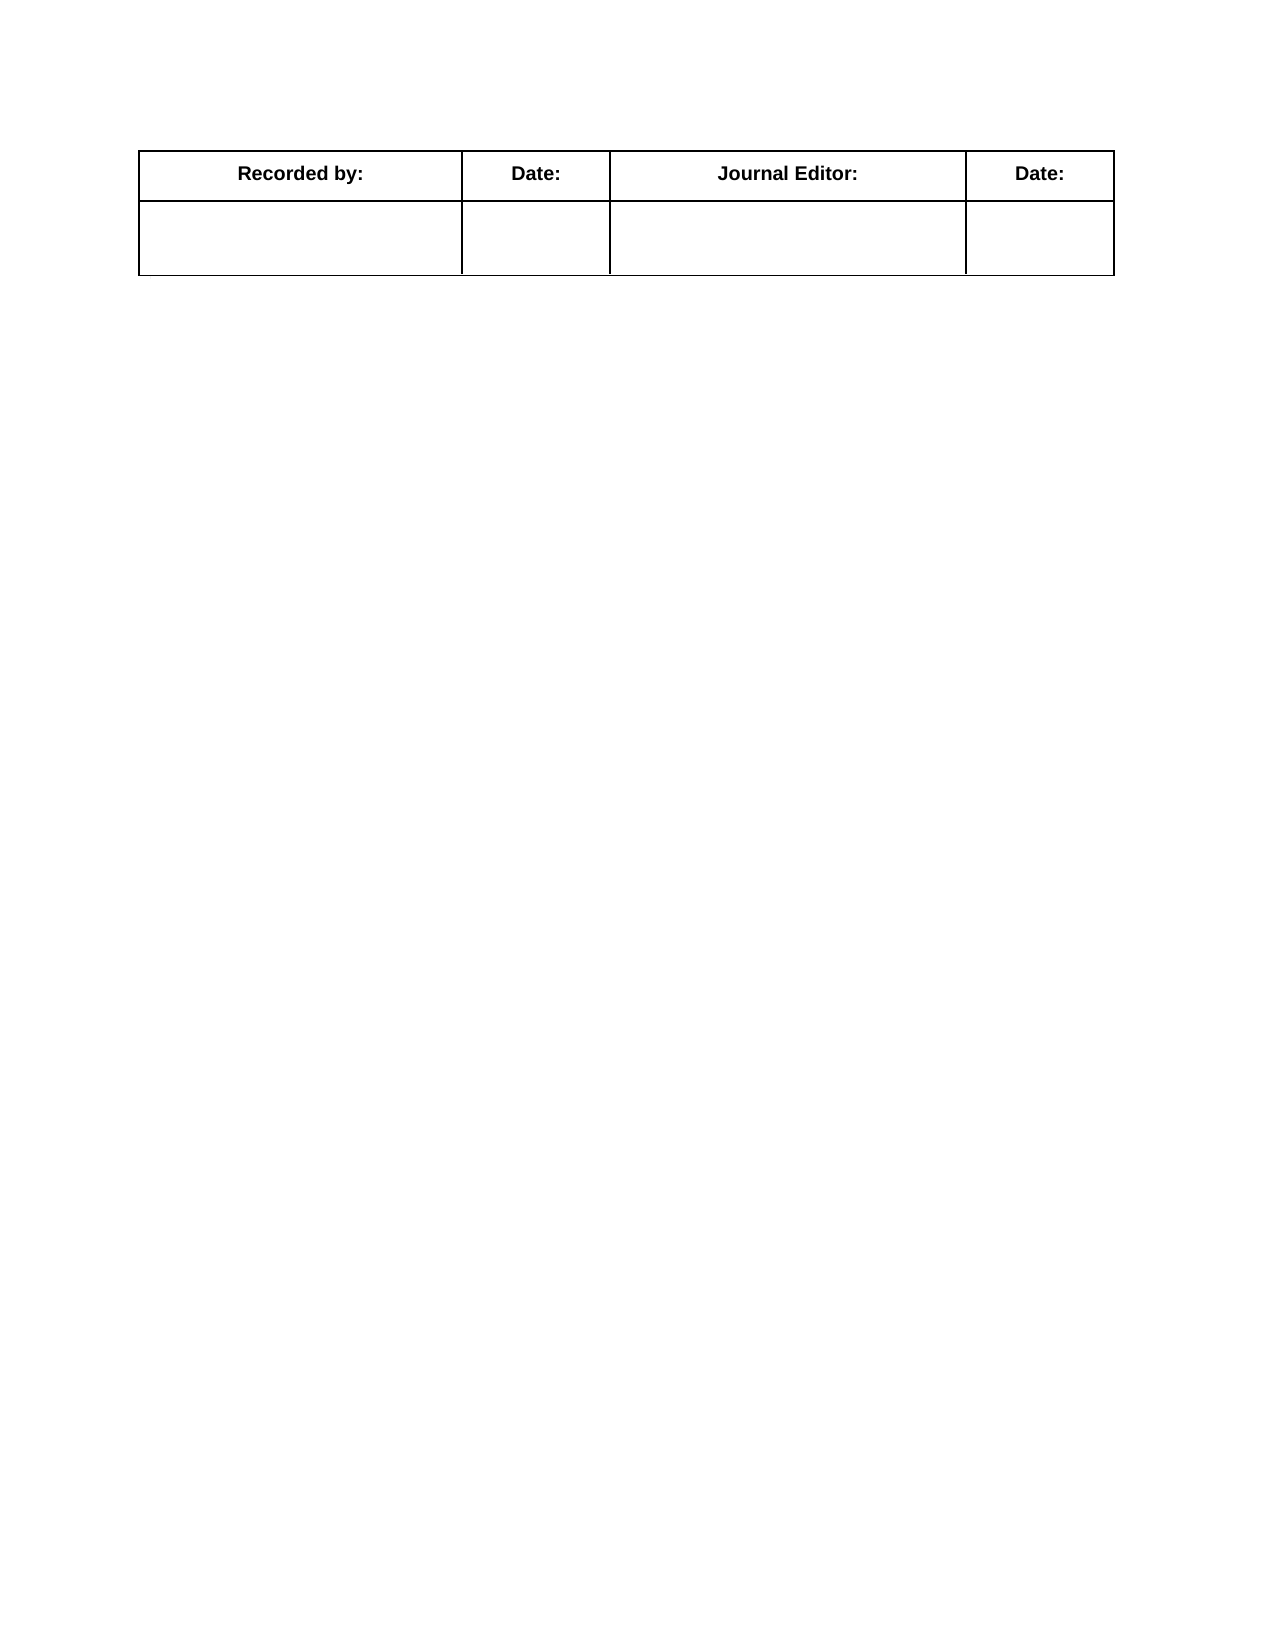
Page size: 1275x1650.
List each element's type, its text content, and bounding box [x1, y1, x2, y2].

table_header Journal Editor: [611, 152, 965, 200]
table_cell [140, 202, 461, 274]
table_header Date: [967, 152, 1113, 200]
table_header Recorded by: [140, 152, 461, 200]
table_header Date: [463, 152, 609, 200]
table_cell [967, 202, 1113, 274]
table_cell [611, 202, 965, 274]
table_cell [463, 202, 609, 274]
